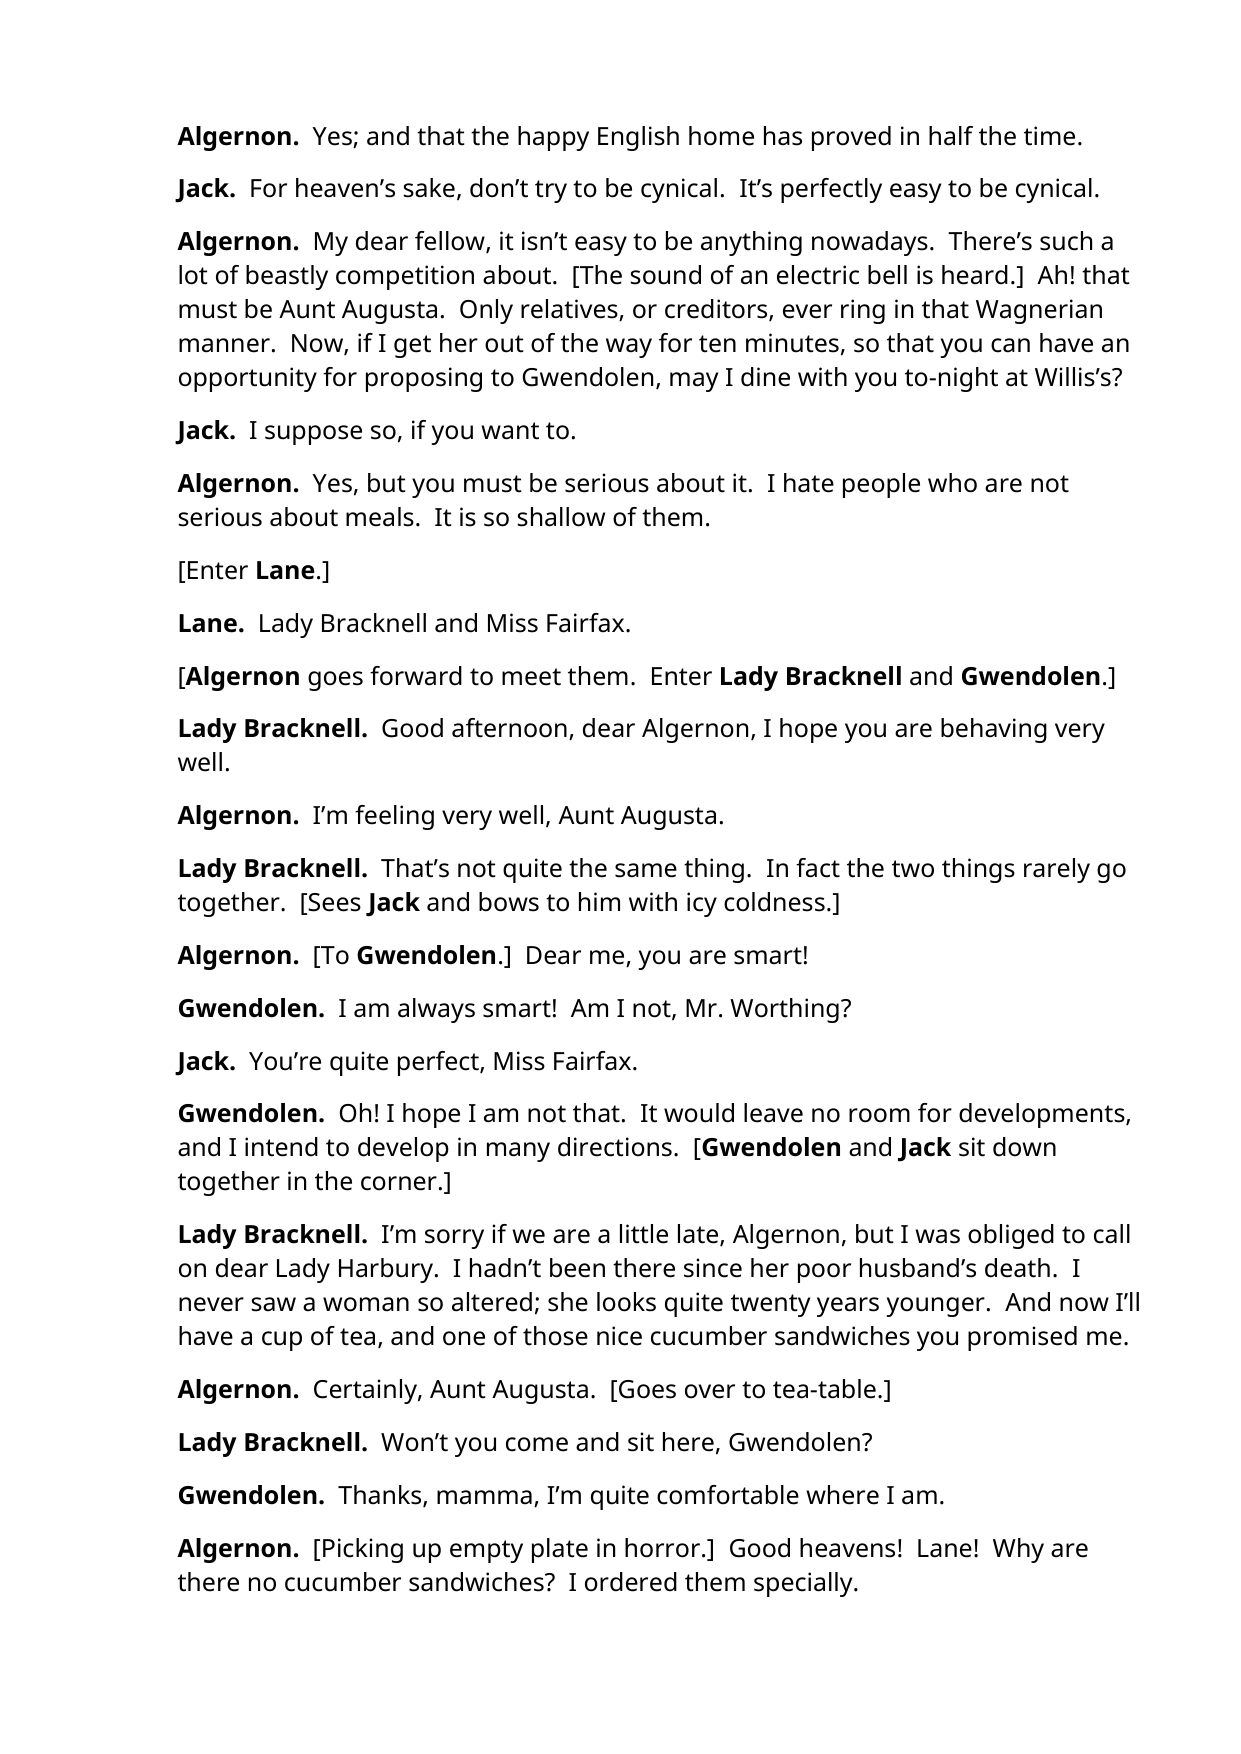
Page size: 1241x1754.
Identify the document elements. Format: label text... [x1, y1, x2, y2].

text Lady Bracknell. Won’t you come and sit here, Gwendolen? [177, 1425, 1152, 1459]
text Gwendolen. Oh! I hope I am not that. It would leave no room for developments, and I intend to develop in many directions. [Gwendolen and Jack sit down together in the corner.] [177, 1096, 1152, 1198]
text Jack. For heaven’s sake, don’t try to be cynical. It’s perfectly easy to be cynical. [177, 171, 1152, 205]
text Algernon. I’m feeling very well, Aunt Augusta. [177, 798, 1152, 832]
text [Algernon goes forward to meet them. Enter Lady Bracknell and Gwendolen.] [177, 658, 1152, 692]
text Jack. You’re quite perfect, Miss Fairfax. [177, 1043, 1152, 1077]
text Algernon. Yes, but you must be serious about it. I hate people who are not serious about meals. It is so shallow of them. [177, 466, 1152, 534]
text Algernon. Certainly, Aunt Augusta. [Goes over to tea-table.] [177, 1372, 1152, 1406]
text Lady Bracknell. I’m sorry if we are a little late, Algernon, but I was obliged to call on dear Lady Harbury. I hadn’t been there since her poor husband’s death. I never saw a woman so altered; she looks quite twenty years younger. And now I’ll have a cup of tea, and one of those nice cucumber sandwiches you promised me. [177, 1217, 1152, 1353]
text Gwendolen. I am always smart! Am I not, Mr. Worthing? [177, 990, 1152, 1024]
text Lady Bracknell. That’s not quite the same thing. In fact the two things rarely go together. [Sees Jack and bows to him with icy coldness.] [177, 851, 1152, 919]
text Lady Bracknell. Good afternoon, dear Algernon, I hope you are behaving very well. [177, 711, 1152, 779]
text Algernon. [Picking up empty plate in horror.] Good heavens! Lane! Why are there no cucumber sandwiches? I ordered them specially. [177, 1530, 1152, 1598]
text Algernon. Yes; and that the happy English home has proved in half the time. [177, 118, 1152, 152]
text Algernon. [To Gwendolen.] Dear me, you are smart! [177, 937, 1152, 972]
text Gwendolen. Thanks, mamma, I’m quite comfortable where I am. [177, 1477, 1152, 1512]
text [Enter Lane.] [177, 552, 1152, 587]
text Lane. Lady Bracknell and Miss Fairfax. [177, 605, 1152, 639]
text Jack. I suppose so, if you want to. [177, 413, 1152, 447]
text Algernon. My dear fellow, it isn’t easy to be anything nowadays. There’s such a lot of beastly competition about. [The sound of an electric bell is heard.] Ah! that must be Aunt Augusta. Only relatives, or creditors, ever ring in that Wagnerian manner. Now, if I get her out of the way for ten minutes, so that you can have an opportunity for proposing to Gwendolen, may I dine with you to-night at Willis’s? [177, 224, 1152, 394]
